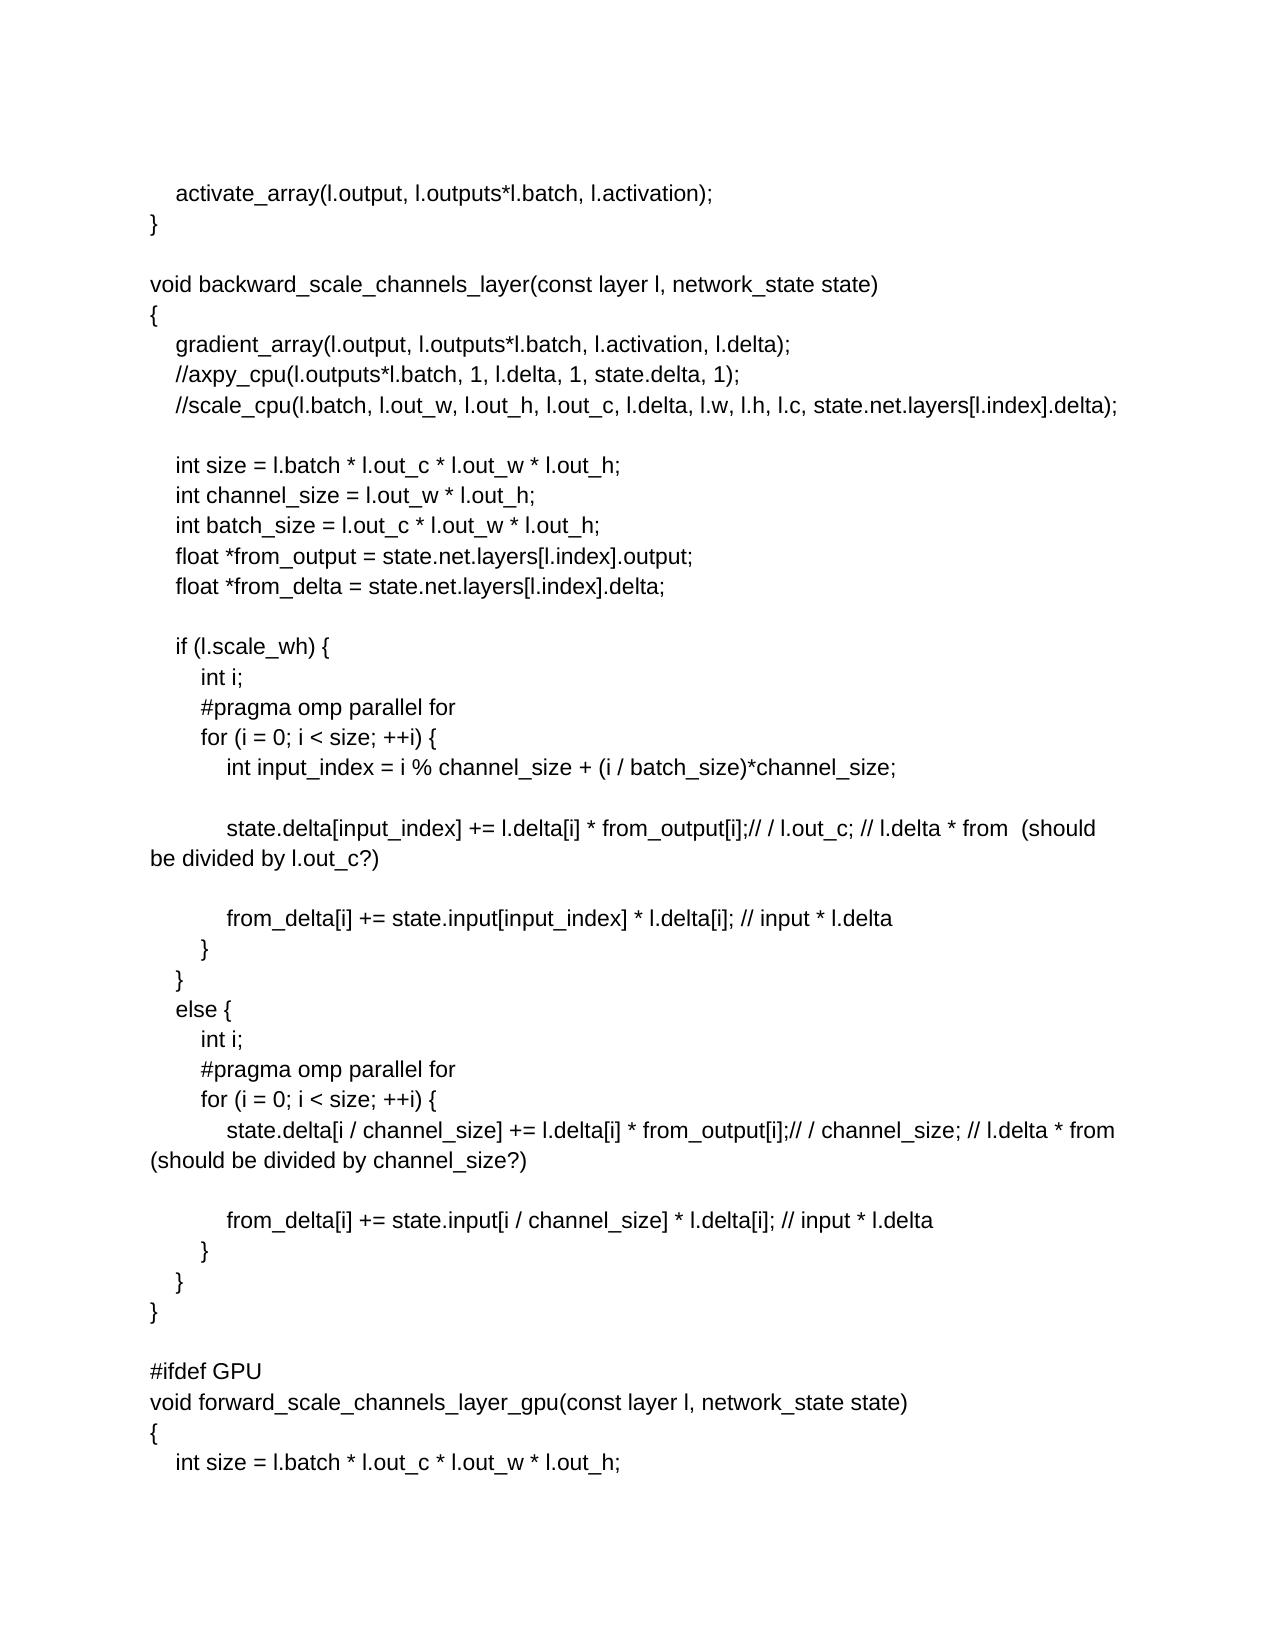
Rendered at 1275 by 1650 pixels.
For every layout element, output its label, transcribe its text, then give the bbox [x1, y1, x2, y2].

text gradient_array(l.output, l.outputs*l.batch, l.activation, l.delta); [150, 331, 1125, 358]
text int batch_size = l.out_c * l.out_w * l.out_h; [150, 512, 1125, 539]
text } [150, 210, 1125, 237]
text state.delta[input_index] += l.delta[i] * from_output[i];// / l.out_c; // l.delta * from (should be divided by l.out_c?) [150, 814, 1125, 871]
text //axpy_cpu(l.outputs*l.batch, 1, l.delta, 1, state.delta, 1); [150, 361, 1125, 388]
text //scale_cpu(l.batch, l.out_w, l.out_h, l.out_c, l.delta, l.w, l.h, l.c, state.net.layers[l.index].delta); [150, 392, 1125, 418]
text } [150, 935, 1125, 962]
text int channel_size = l.out_w * l.out_h; [150, 482, 1125, 509]
text { [150, 301, 1125, 327]
text int i; [150, 1026, 1125, 1052]
text } [150, 1237, 1125, 1264]
text float *from_delta = state.net.layers[l.index].delta; [150, 573, 1125, 599]
text state.delta[i / channel_size] += l.delta[i] * from_output[i];// / channel_size; // l.delta * from (should be divided by channel_size?) [150, 1117, 1125, 1173]
text void forward_scale_channels_layer_gpu(const layer l, network_state state) [150, 1388, 1125, 1415]
text int i; [150, 663, 1125, 690]
text } [150, 1298, 1125, 1324]
text from_delta[i] += state.input[input_index] * l.delta[i]; // input * l.delta [150, 905, 1125, 932]
text #pragma omp parallel for [150, 1056, 1125, 1083]
text for (i = 0; i < size; ++i) { [150, 724, 1125, 750]
text int input_index = i % channel_size + (i / batch_size)*channel_size; [150, 754, 1125, 781]
text float *from_output = state.net.layers[l.index].output; [150, 543, 1125, 569]
text #ifdef GPU [150, 1358, 1125, 1385]
text int size = l.batch * l.out_c * l.out_w * l.out_h; [150, 1449, 1125, 1475]
text activate_array(l.output, l.outputs*l.batch, l.activation); [150, 180, 1125, 207]
text for (i = 0; i < size; ++i) { [150, 1086, 1125, 1113]
text else { [150, 996, 1125, 1022]
text void backward_scale_channels_layer(const layer l, network_state state) [150, 271, 1125, 297]
text } [150, 966, 1125, 992]
text if (l.scale_wh) { [150, 633, 1125, 660]
text int size = l.batch * l.out_c * l.out_w * l.out_h; [150, 452, 1125, 478]
text #pragma omp parallel for [150, 694, 1125, 720]
text { [150, 1419, 1125, 1445]
text } [150, 1268, 1125, 1294]
text from_delta[i] += state.input[i / channel_size] * l.delta[i]; // input * l.delta [150, 1207, 1125, 1234]
